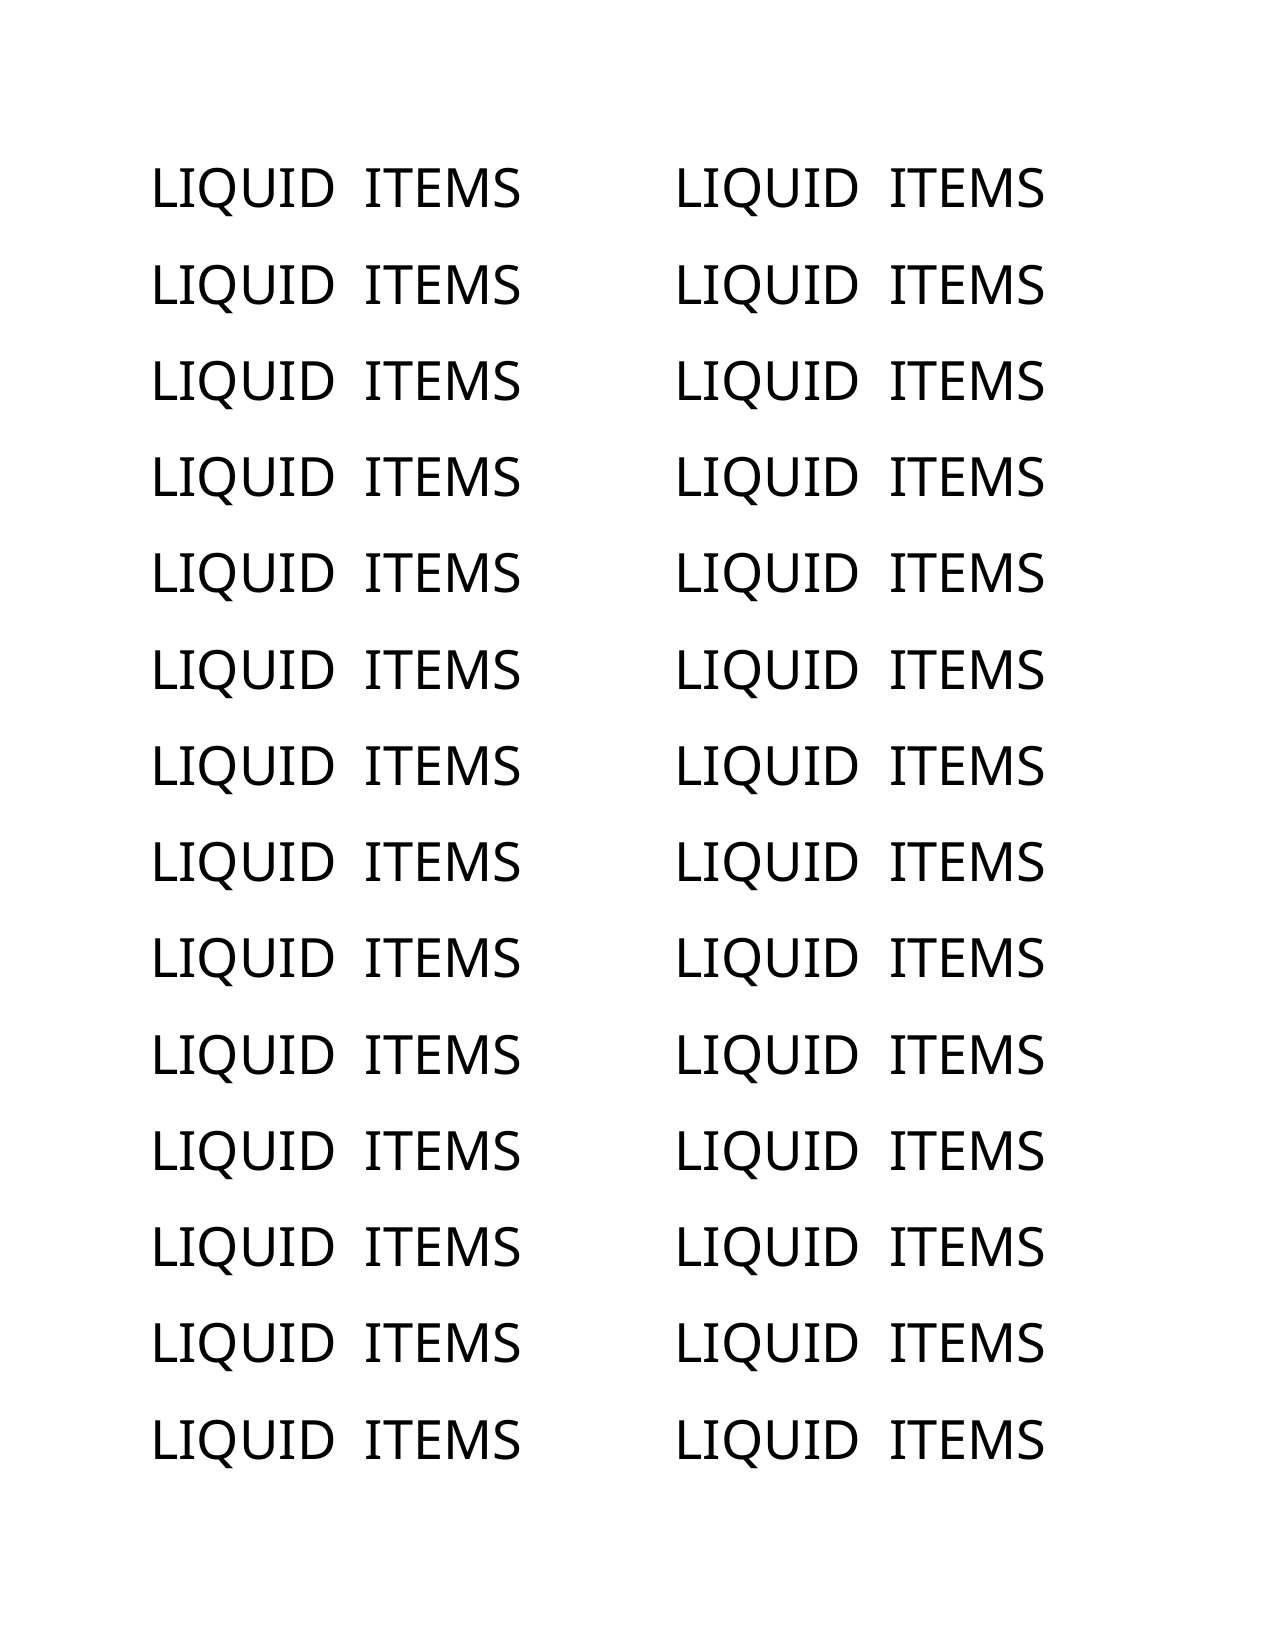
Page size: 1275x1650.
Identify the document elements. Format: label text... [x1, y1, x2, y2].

text LIQUID ITEMS [674, 631, 1125, 705]
text LIQUID ITEMS [150, 1401, 601, 1475]
text LIQUID ITEMS [674, 246, 1125, 320]
text LIQUID ITEMS [150, 824, 601, 897]
text LIQUID ITEMS [674, 1016, 1125, 1090]
text LIQUID ITEMS [674, 1305, 1125, 1379]
text LIQUID ITEMS [150, 727, 601, 801]
text LIQUID ITEMS [150, 1209, 601, 1282]
text LIQUID ITEMS [150, 342, 601, 416]
text LIQUID ITEMS [150, 1305, 601, 1379]
text LIQUID ITEMS [674, 535, 1125, 609]
text LIQUID ITEMS [150, 1016, 601, 1090]
text LIQUID ITEMS [150, 631, 601, 705]
text LIQUID ITEMS [674, 920, 1125, 994]
text LIQUID ITEMS [150, 920, 601, 994]
text LIQUID ITEMS [674, 727, 1125, 801]
text LIQUID ITEMS [674, 439, 1125, 512]
text LIQUID ITEMS [150, 1112, 601, 1186]
text LIQUID ITEMS [674, 342, 1125, 416]
text LIQUID ITEMS [674, 1209, 1125, 1282]
text LIQUID ITEMS [150, 246, 601, 320]
text LIQUID ITEMS [674, 824, 1125, 897]
text LIQUID ITEMS [150, 535, 601, 609]
text LIQUID ITEMS [150, 439, 601, 512]
text LIQUID ITEMS [674, 1401, 1125, 1475]
text LIQUID ITEMS [674, 150, 1125, 224]
text LIQUID ITEMS [674, 1112, 1125, 1186]
text LIQUID ITEMS [150, 150, 601, 224]
